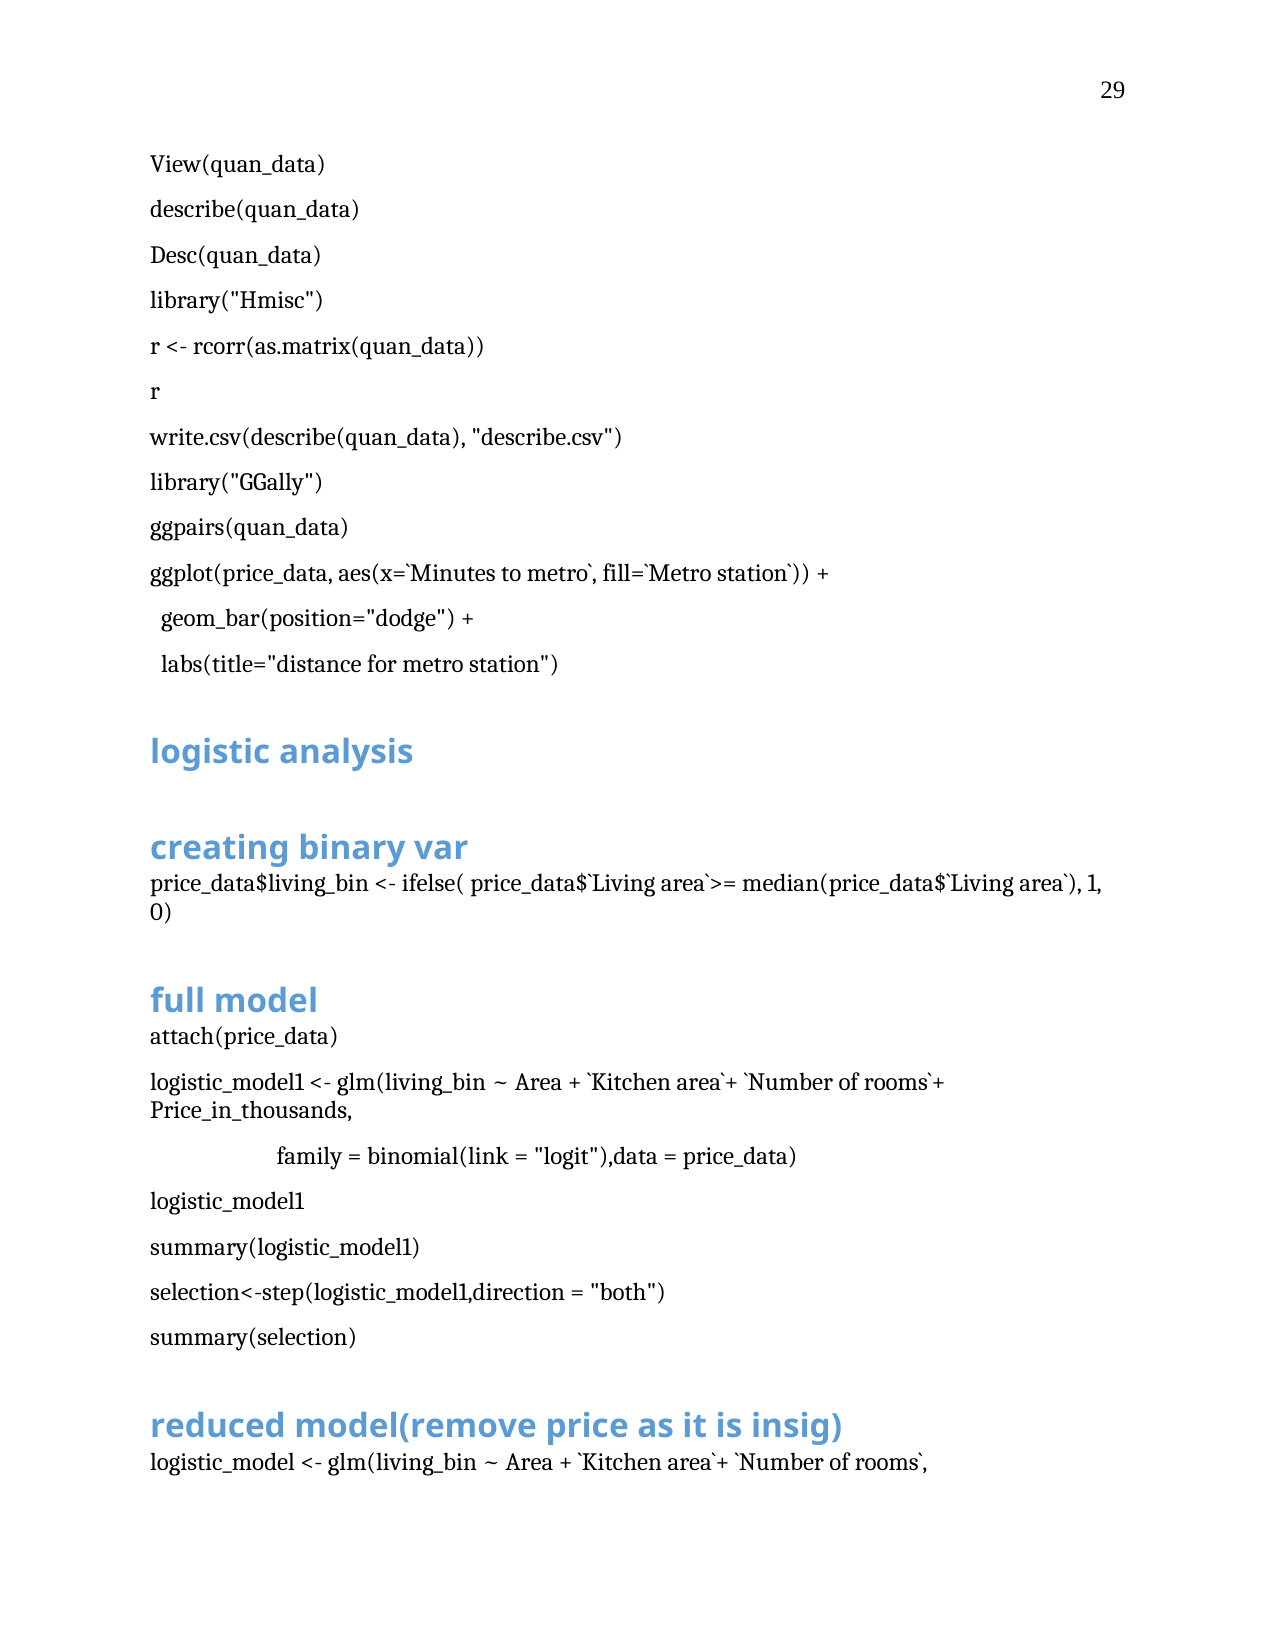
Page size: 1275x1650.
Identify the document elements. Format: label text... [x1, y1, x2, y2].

text Desc(quan_data) [150, 241, 1125, 269]
text logistic_model <- glm(living_bin ~ Area + `Kitchen area`+ `Number of rooms`, [150, 1447, 1125, 1476]
text library("Hmisc") [150, 286, 1125, 315]
text selection<-step(logistic_model1,direction = "both") [150, 1278, 1125, 1307]
text r <- rcorr(as.matrix(quan_data)) [150, 332, 1125, 360]
subtitle creating binary var [150, 824, 1125, 869]
text labs(title="distance for metro station") [150, 649, 1125, 678]
text price_data$living_bin <- ifelse( price_data$`Living area`>= median(price_data$`Living area`), 1, 0) [150, 869, 1125, 927]
subtitle full model [150, 977, 1125, 1022]
text summary(selection) [150, 1323, 1125, 1352]
subtitle logistic analysis [150, 728, 1125, 774]
text View(quan_data) [150, 150, 1125, 179]
text summary(logistic_model1) [150, 1232, 1125, 1261]
text logistic_model1 <- glm(living_bin ~ Area + `Kitchen area`+ `Number of rooms`+ Price_in_thousands, [150, 1067, 1125, 1125]
text describe(quan_data) [150, 195, 1125, 224]
text library("GGally") [150, 468, 1125, 497]
text family = binomial(link = "logit"),data = price_data) [150, 1142, 1125, 1170]
subtitle reduced model(remove price as it is insig) [150, 1402, 1125, 1447]
text logistic_model1 [150, 1187, 1125, 1216]
text geom_bar(position="dodge") + [150, 604, 1125, 633]
text ggpairs(quan_data) [150, 513, 1125, 542]
text r [150, 377, 1125, 406]
text write.csv(describe(quan_data), "describe.csv") [150, 422, 1125, 451]
text ggplot(price_data, aes(x=`Minutes to metro`, fill=`Metro station`)) + [150, 559, 1125, 587]
text attach(price_data) [150, 1022, 1125, 1051]
